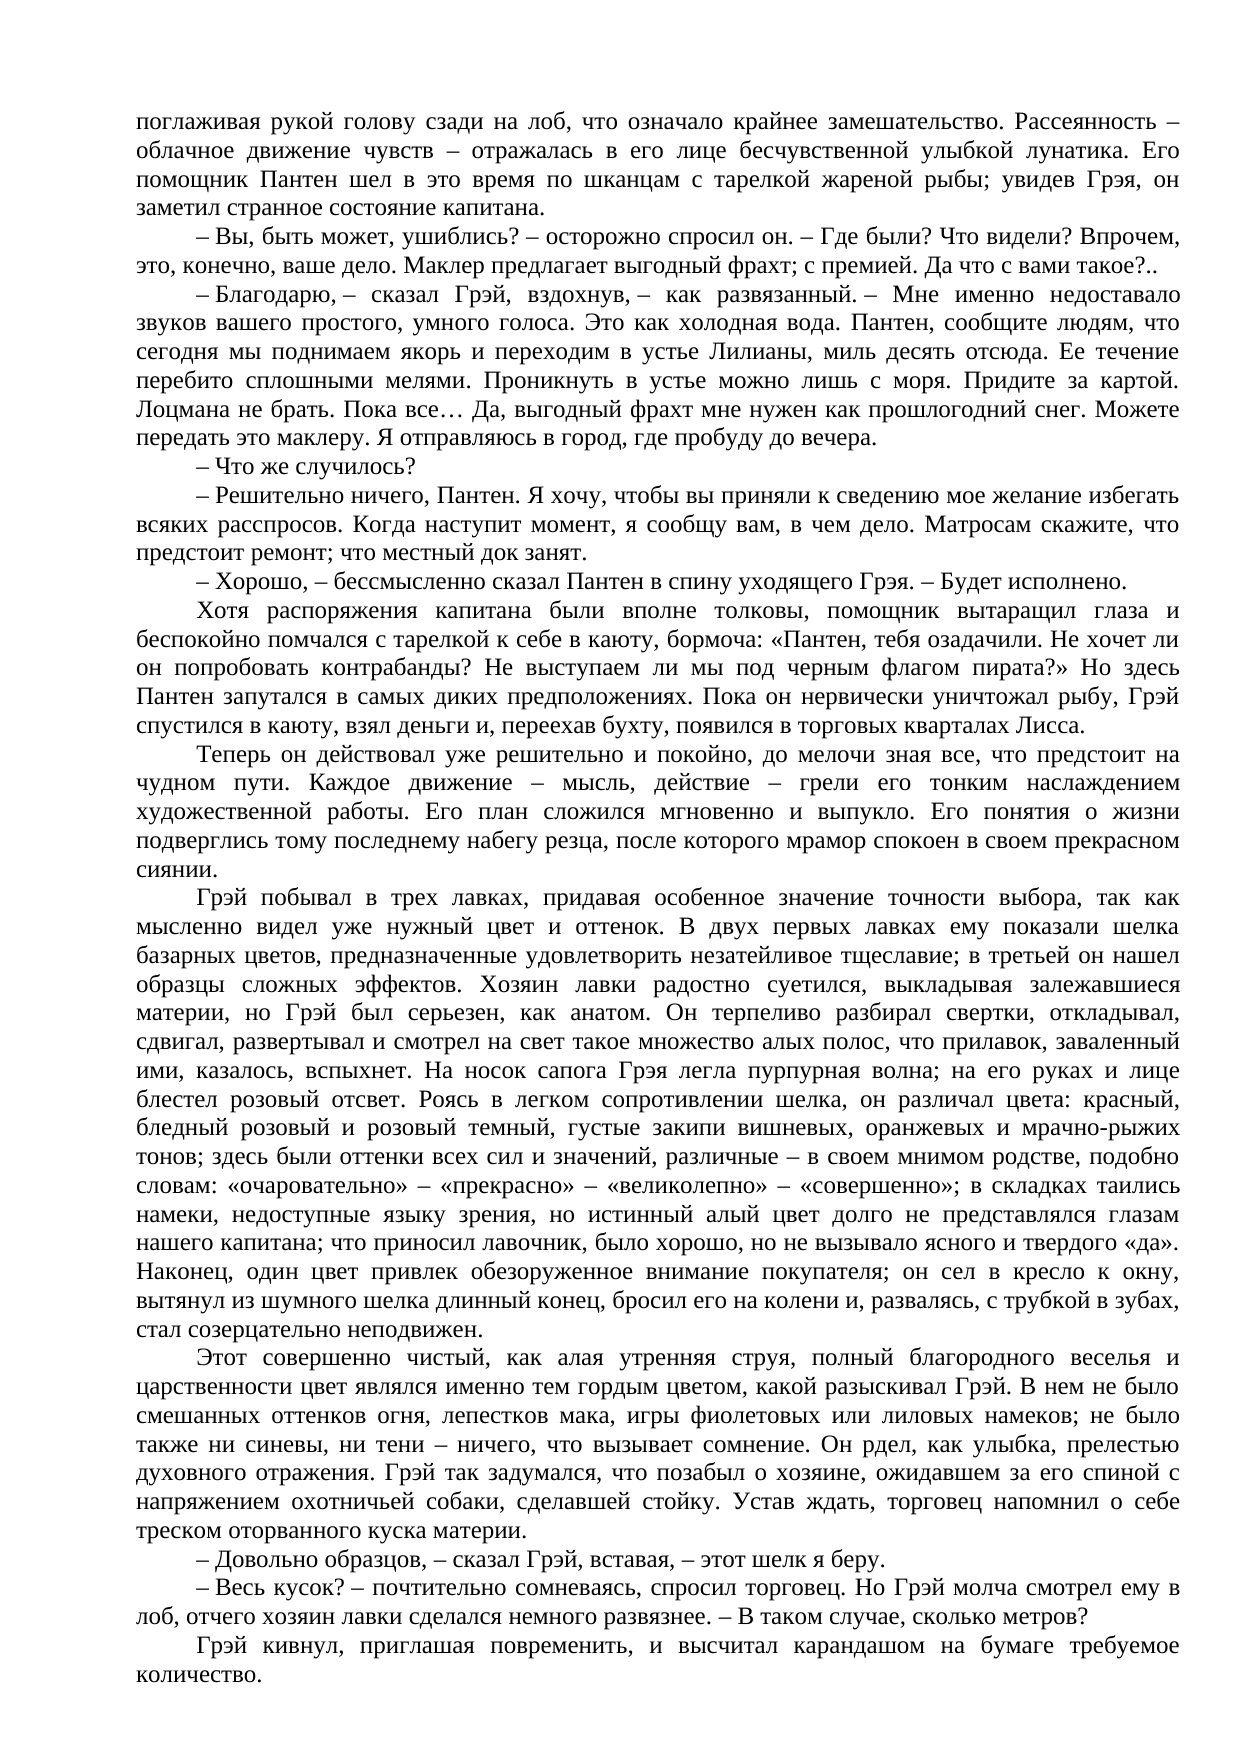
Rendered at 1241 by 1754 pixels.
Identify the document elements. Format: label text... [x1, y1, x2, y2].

text – Вы, быть может, ушиблись? – осторожно спросил он. – Где были? Что видели? Впрочем, это, конечно, ваше дело. Маклер предлагает выгодный фрахт; с премией. Да что с вами такое?.. [136, 221, 1181, 279]
text Грэй кивнул, приглашая повременить, и высчитал карандашом на бумаге требуемое количество. [136, 1630, 1181, 1687]
text – Благодарю, – сказал Грэй, вздохнув, – как развязанный. – Мне именно недоставало звуков вашего простого, умного голоса. Это как холодная вода. Пантен, сообщите людям, что сегодня мы поднимаем якорь и переходим в устье Лилианы, миль десять отсюда. Ее течение перебито сплошными мелями. Проникнуть в устье можно лишь с моря. Придите за картой. Лоцмана не брать. Пока все… Да, выгодный фрахт мне нужен как прошлогодний снег. Можете передать это маклеру. Я отправляюсь в город, где пробуду до вечера. [136, 279, 1181, 451]
text – Решительно ничего, Пантен. Я хочу, чтобы вы приняли к сведению мое желание избегать всяких расспросов. Когда наступит момент, я сообщу вам, в чем дело. Матросам скажите, что предстоит ремонт; что местный док занят. [136, 480, 1181, 566]
text – Весь кусок? – почтительно сомневаясь, спросил торговец. Но Грэй молча смотрел ему в лоб, отчего хозяин лавки сделался немного развязнее. – В таком случае, сколько метров? [136, 1572, 1181, 1630]
text Теперь он действовал уже решительно и покойно, до мелочи зная все, что предстоит на чудном пути. Каждое движение – мысль, действие – грели его тонким наслаждением художественной работы. Его план сложился мгновенно и выпукло. Его понятия о жизни подверглись тому последнему набегу резца, после которого мрамор спокоен в своем прекрасном сиянии. [136, 739, 1181, 882]
text – Что же случилось? [136, 451, 1181, 480]
text Хотя распоряжения капитана были вполне толковы, помощник вытаращил глаза и беспокойно помчался с тарелкой к себе в каюту, бормоча: «Пантен, тебя озадачили. Не хочет ли он попробовать контрабанды? Не выступаем ли мы под черным флагом пирата?» Но здесь Пантен запутался в самых диких предположениях. Пока он нервически уничтожал рыбу, Грэй спустился в каюту, взял деньги и, переехав бухту, появился в торговых кварталах Лисса. [136, 595, 1181, 739]
text – Хорошо, – бессмысленно сказал Пантен в спину уходящего Грэя. – Будет исполнено. [136, 566, 1181, 595]
text Этот совершенно чистый, как алая утренняя струя, полный благородного веселья и царственности цвет являлся именно тем гордым цветом, какой разыскивал Грэй. В нем не было смешанных оттенков огня, лепестков мака, игры фиолетовых или лиловых намеков; не было также ни синевы, ни тени – ничего, что вызывает сомнение. Он рдел, как улыбка, прелестью духовного отражения. Грэй так задумался, что позабыл о хозяине, ожидавшем за его спиной с напряжением охотничьей собаки, сделавшей стойку. Устав ждать, торговец напомнил о себе треском оторванного куска материи. [136, 1342, 1181, 1544]
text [136, 106, 1181, 221]
text – Довольно образцов, – сказал Грэй, вставая, – этот шелк я беру. [136, 1544, 1181, 1572]
text Грэй побывал в трех лавках, придавая особенное значение точности выбора, так как мысленно видел уже нужный цвет и оттенок. В двух первых лавках ему показали шелка базарных цветов, предназначенные удовлетворить незатейливое тщеславие; в третьей он нашел образцы сложных эффектов. Хозяин лавки радостно суетился, выкладывая залежавшиеся материи, но Грэй был серьезен, как анатом. Он терпеливо разбирал свертки, откладывал, сдвигал, развертывал и смотрел на свет такое множество алых полос, что прилавок, заваленный ими, казалось, вспыхнет. На носок сапога Грэя легла пурпурная волна; на его руках и лице блестел розовый отсвет. Роясь в легком сопротивлении шелка, он различал цвета: красный, бледный розовый и розовый темный, густые закипи вишневых, оранжевых и мрачно-рыжих тонов; здесь были оттенки всех сил и значений, различные – в своем мнимом родстве, подобно словам: «очаровательно» – «прекрасно» – «великолепно» – «совершенно»; в складках таились намеки, недоступные языку зрения, но истинный алый цвет долго не представлялся глазам нашего капитана; что приносил лавочник, было хорошо, но не вызывало ясного и твердого «да». Наконец, один цвет привлек обезоруженное внимание покупателя; он сел в кресло к окну, вытянул из шумного шелка длинный конец, бросил его на колени и, развалясь, с трубкой в зубах, стал созерцательно неподвижен. [136, 882, 1181, 1342]
